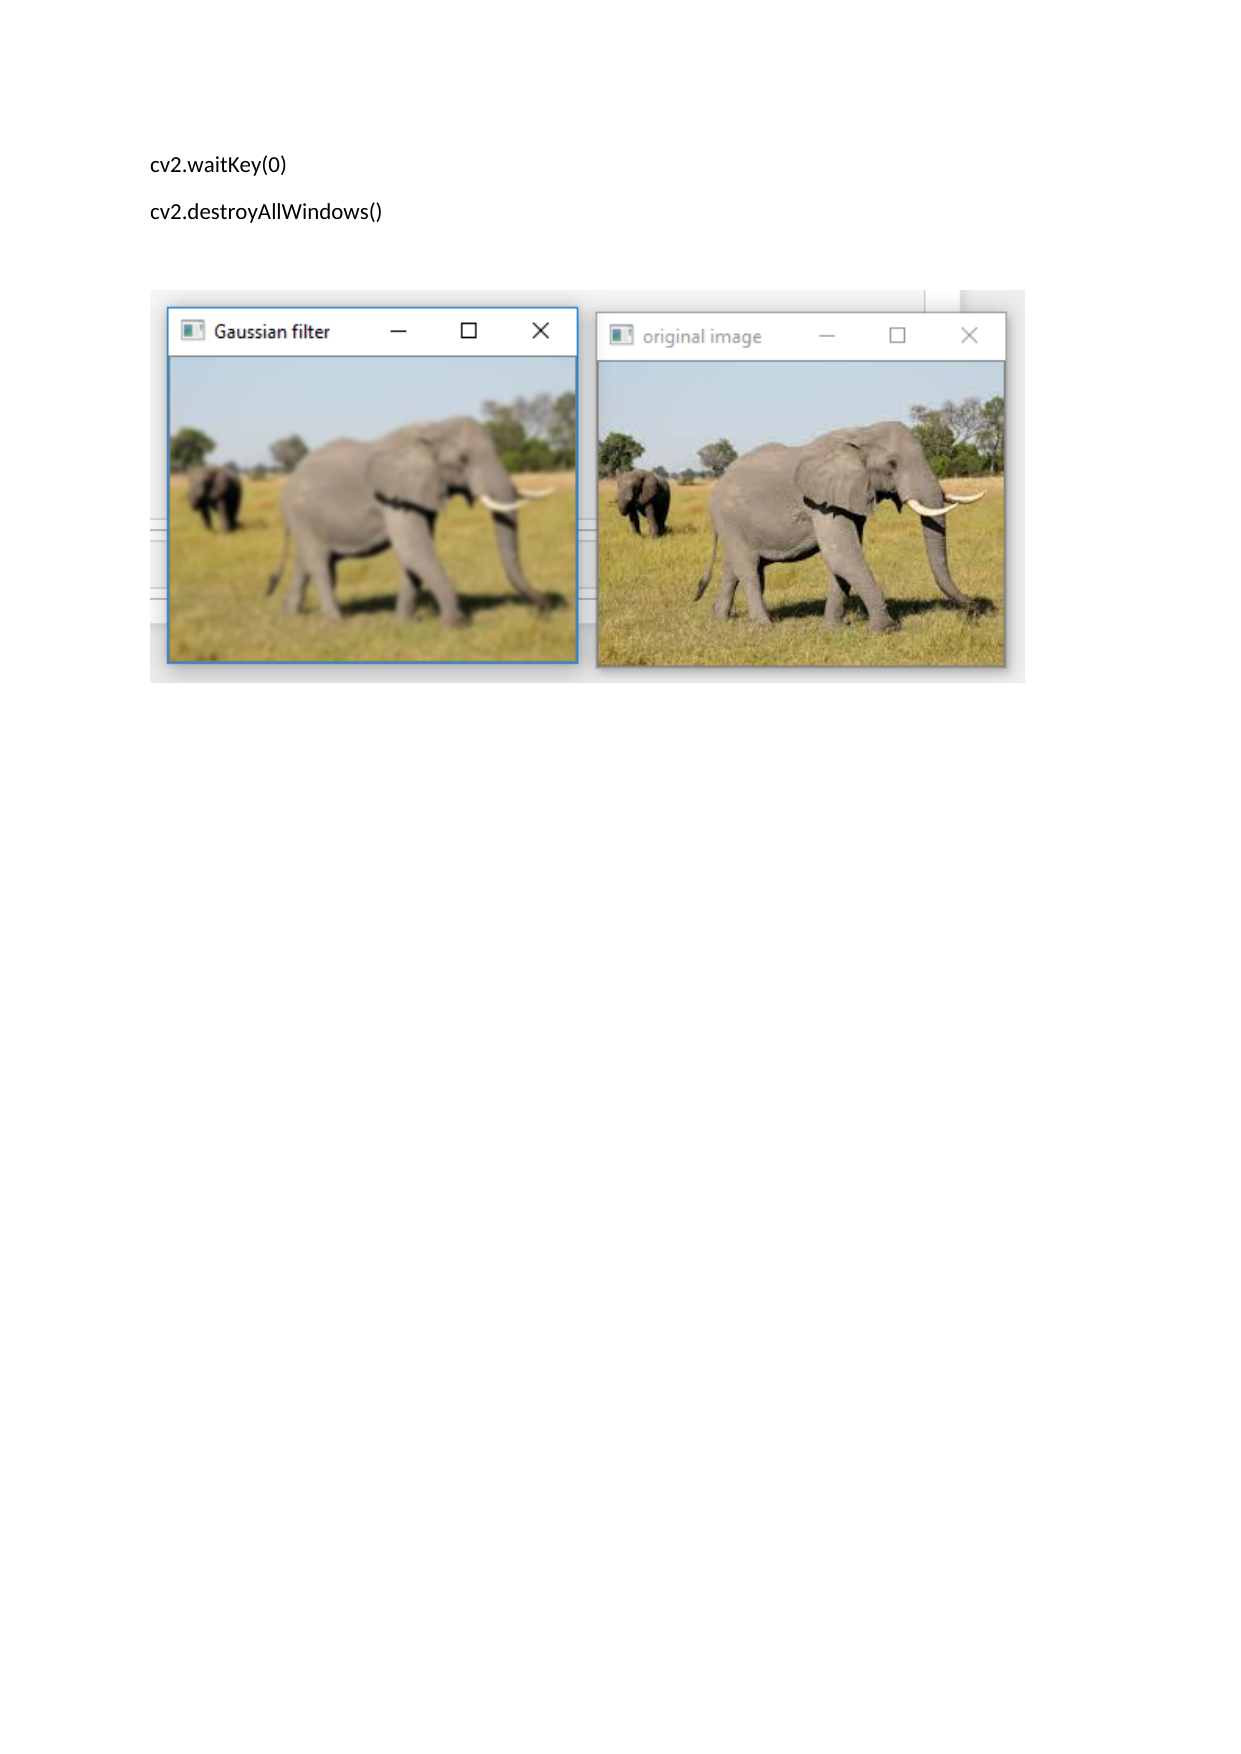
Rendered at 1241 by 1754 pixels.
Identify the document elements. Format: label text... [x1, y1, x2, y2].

text cv2.waitKey(0) [150, 150, 1090, 178]
text cv2.destroyAllWindows() [150, 197, 1090, 225]
